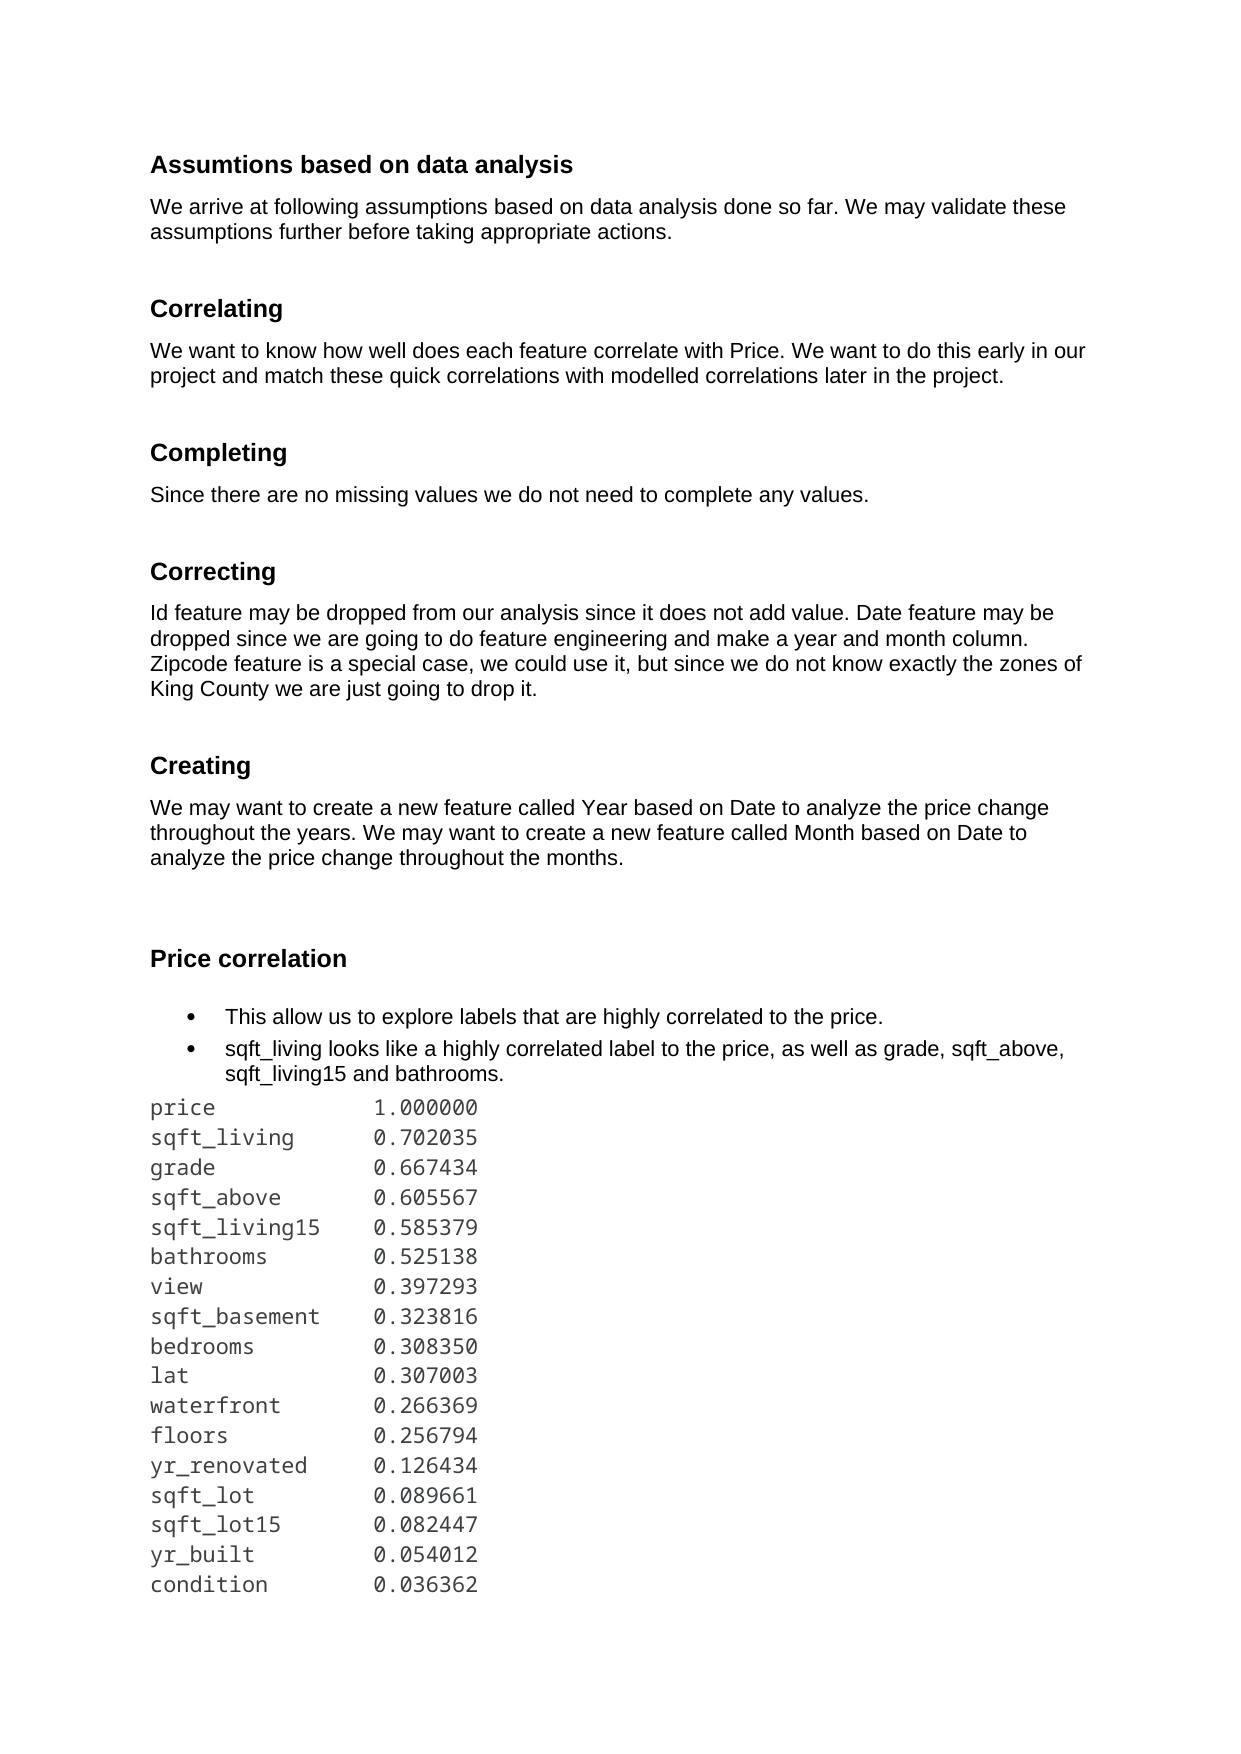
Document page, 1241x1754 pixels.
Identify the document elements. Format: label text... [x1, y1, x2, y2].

list sqft_living looks like a highly correlated label to the price, as well as grade, sqft_above, sqft_living15 and bathrooms. [187, 1036, 1090, 1086]
text yr_renovated 0.126434 [150, 1450, 1090, 1479]
text We want to know how well does each feature correlate with Price. We want to do this early in our project and match these quick correlations with modelled correlations later in the project. [150, 337, 1090, 388]
text view 0.397293 [150, 1271, 1090, 1301]
text sqft_living15 0.585379 [150, 1211, 1090, 1241]
text condition 0.036362 [150, 1569, 1090, 1599]
subtitle Creating [150, 751, 1090, 780]
text We arrive at following assumptions based on data analysis done so far. We may validate these assumptions further before taking appropriate actions. [150, 193, 1090, 244]
text We may want to create a new feature called Year based on Date to analyze the price change throughout the years. We may want to create a new feature called Month based on Date to analyze the price change throughout the months. [150, 794, 1090, 870]
subtitle Assumtions based on data analysis [150, 150, 1090, 179]
subtitle Price correlation [150, 944, 1090, 973]
text sqft_basement 0.323816 [150, 1301, 1090, 1331]
text floors 0.256794 [150, 1420, 1090, 1450]
list This allow us to explore labels that are highly correlated to the price. [187, 1004, 1090, 1029]
text bedrooms 0.308350 [150, 1331, 1090, 1360]
text bathrooms 0.525138 [150, 1241, 1090, 1271]
subtitle Correlating [150, 294, 1090, 323]
subtitle Completing [150, 438, 1090, 467]
text sqft_above 0.605567 [150, 1182, 1090, 1211]
text waterfront 0.266369 [150, 1390, 1090, 1420]
text sqft_lot 0.089661 [150, 1479, 1090, 1509]
text lat 0.307003 [150, 1360, 1090, 1390]
subtitle Correcting [150, 557, 1090, 585]
text yr_built 0.054012 [150, 1539, 1090, 1569]
text sqft_lot15 0.082447 [150, 1509, 1090, 1539]
text price 1.000000 [150, 1092, 1090, 1122]
text Since there are no missing values we do not need to complete any values. [150, 481, 1090, 507]
text sqft_living 0.702035 [150, 1122, 1090, 1152]
text Id feature may be dropped from our analysis since it does not add value. Date feature may be dropped since we are going to do feature engineering and make a year and month column. Zipcode feature is a special case, we could use it, but since we do not know exactly the zones of King County we are just going to drop it. [150, 600, 1090, 701]
text grade 0.667434 [150, 1152, 1090, 1182]
